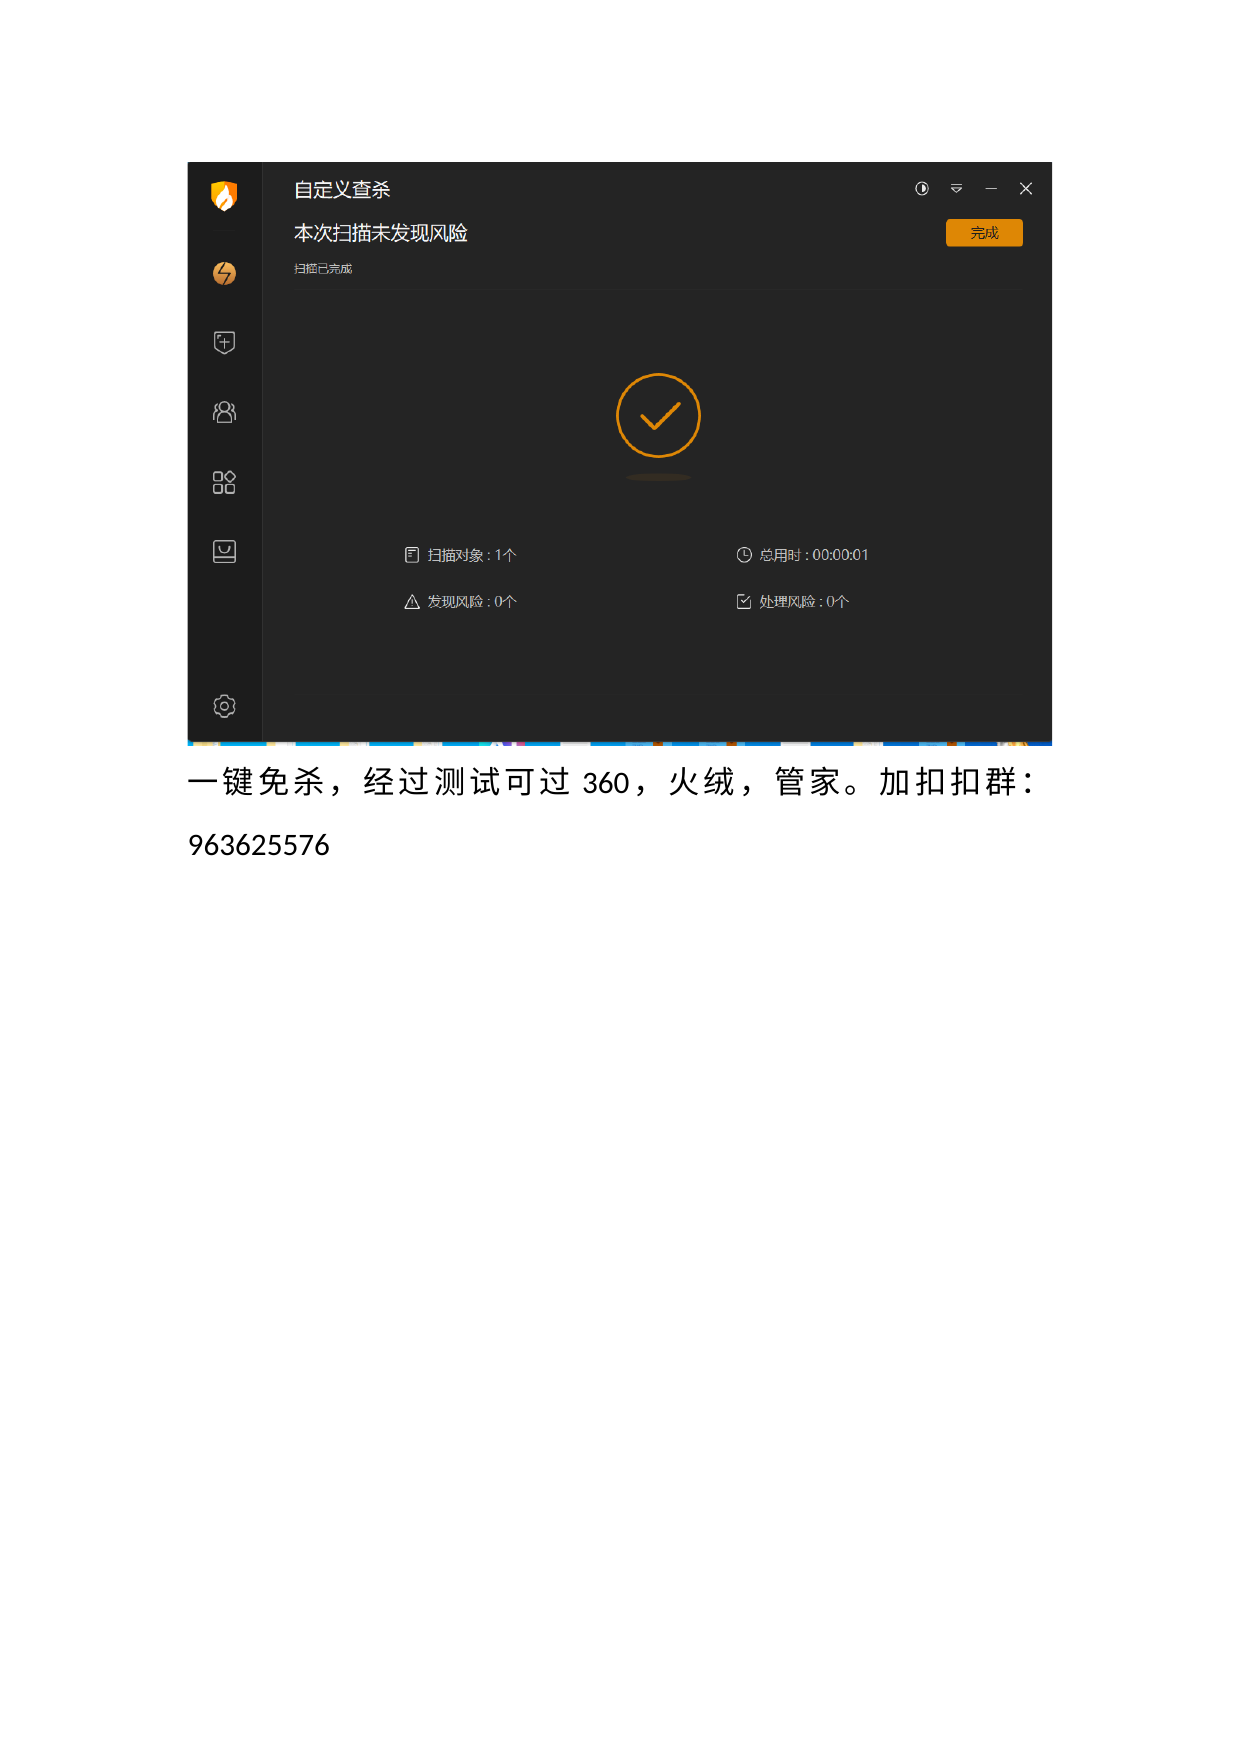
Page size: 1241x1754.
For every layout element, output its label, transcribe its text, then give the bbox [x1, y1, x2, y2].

picture [187, 162, 1053, 746]
text 一键免杀，经过测试可过360，火绒，管家。加扣扣群：963625576 [187, 747, 1053, 877]
